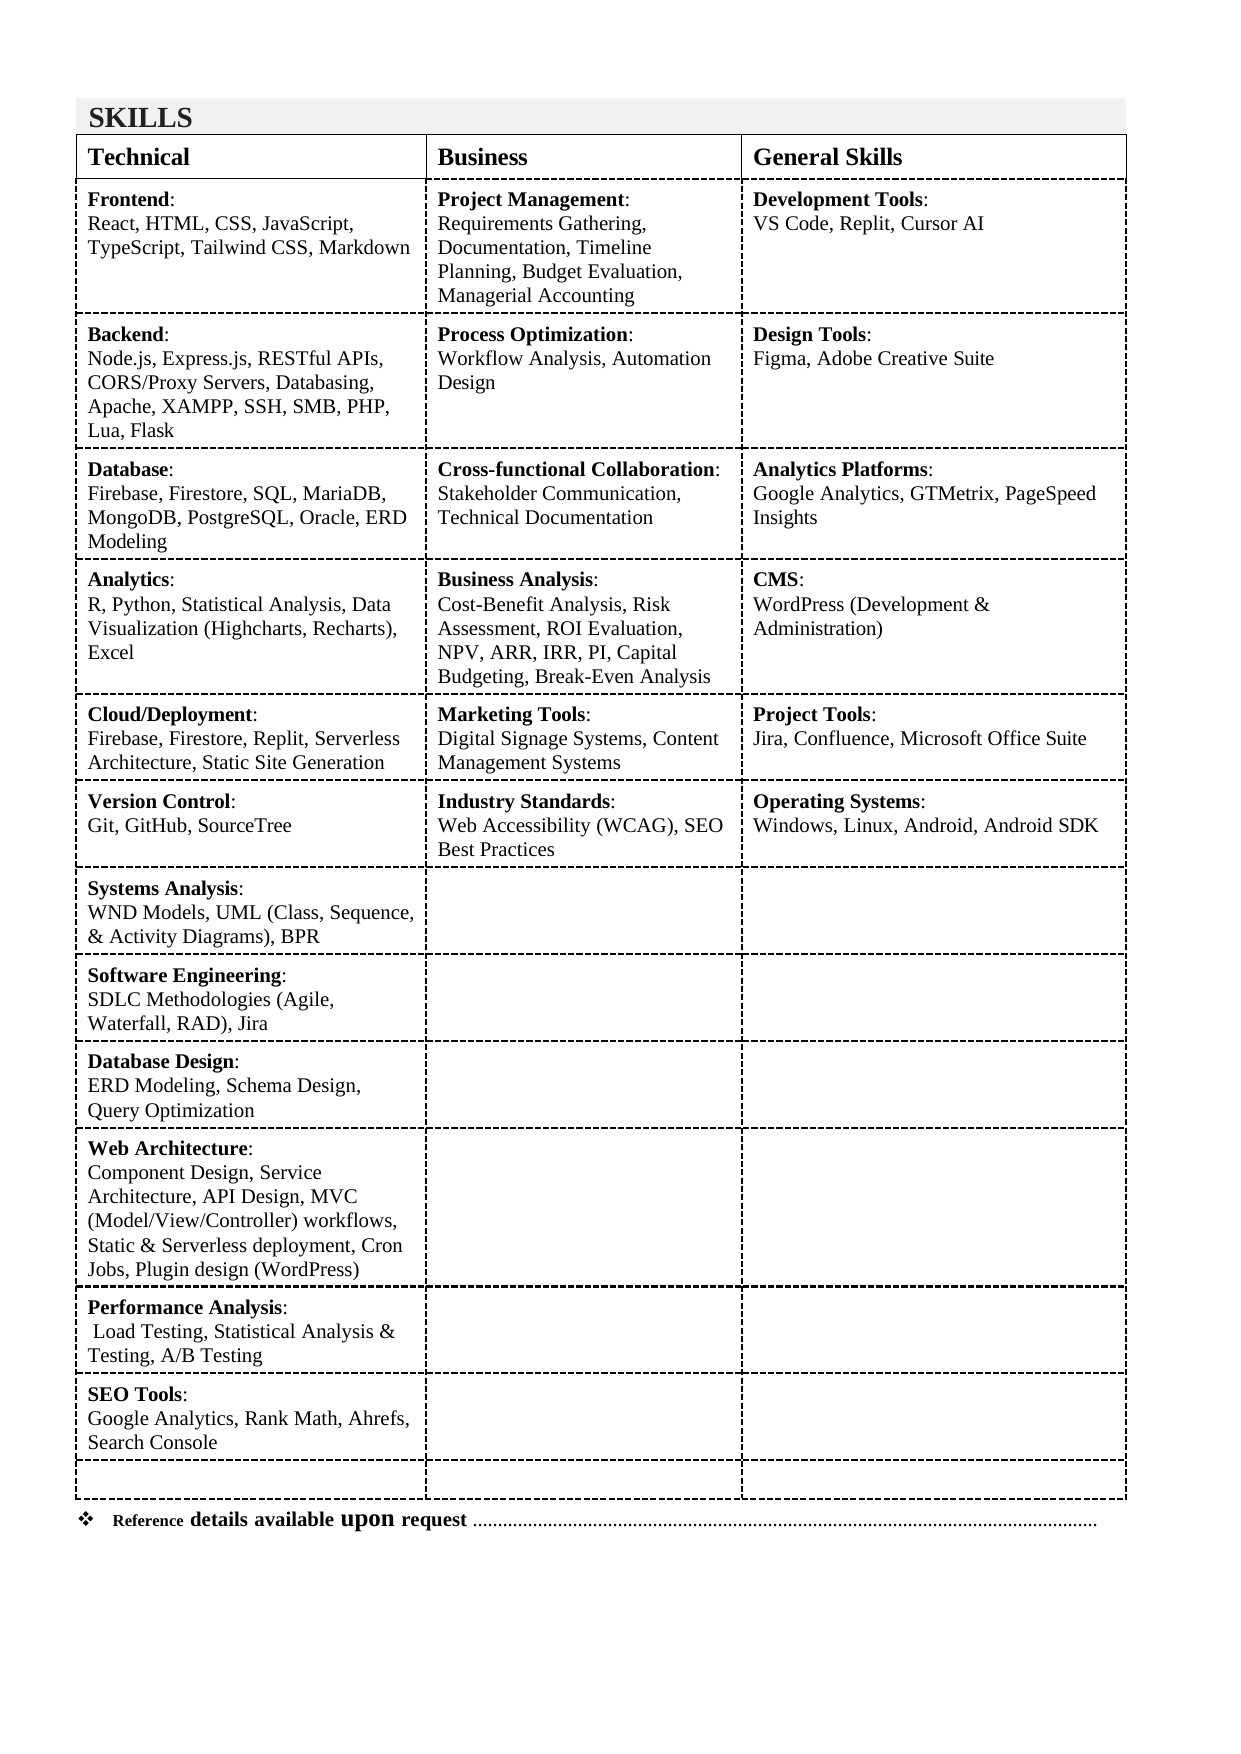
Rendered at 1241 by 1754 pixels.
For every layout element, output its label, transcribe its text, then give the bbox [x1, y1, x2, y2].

table_cell Technical [77, 135, 426, 177]
table_cell Process Optimization: Workflow Analysis, Automation Design [426, 312, 742, 447]
table_cell Industry Standards: Web Accessibility (WCAG), SEO Best Practices [426, 779, 742, 866]
table_cell Web Architecture: Component Design, Service Architecture, API Design, MVC (Model/View/Controller) workflows, Static & Serverless deployment, Cron Jobs, Plugin design (WordPress) [76, 1127, 426, 1285]
table_cell Design Tools: Figma, Adobe Creative Suite [742, 312, 1126, 447]
table_cell Marketing Tools: Digital Signage Systems, Content Management Systems [426, 693, 742, 779]
table_cell [742, 1040, 1126, 1127]
table_cell [426, 1285, 742, 1372]
table_cell [426, 1459, 742, 1498]
table_cell Development Tools: VS Code, Replit, Cursor AI [742, 178, 1126, 312]
table_cell Performance Analysis: Load Testing, Statistical Analysis & Testing, A/B Testing [76, 1285, 426, 1372]
table_cell General Skills [742, 135, 1126, 177]
table_cell [742, 866, 1126, 953]
table_cell Database: Firebase, Firestore, SQL, MariaDB, MongoDB, PostgreSQL, Oracle, ERD Modeling [76, 447, 426, 558]
table_cell [426, 1127, 742, 1285]
table_cell Software Engineering: SDLC Methodologies (Agile, Waterfall, RAD), Jira [76, 953, 426, 1040]
table_cell [426, 1372, 742, 1459]
table_cell Project Tools: Jira, Confluence, Microsoft Office Suite [742, 693, 1126, 779]
table_cell Backend: Node.js, Express.js, RESTful APIs, CORS/Proxy Servers, Databasing, Apache, XAMPP, SSH, SMB, PHP, Lua, Flask [76, 312, 426, 447]
table_cell Analytics: R, Python, Statistical Analysis, Data Visualization (Highcharts, Recharts), Excel [76, 558, 426, 693]
table_header SKILLS [76, 98, 1126, 134]
table_cell [742, 1127, 1126, 1285]
table_cell [426, 866, 742, 953]
table_cell CMS: WordPress (Development & Administration) [742, 558, 1126, 693]
table_cell Systems Analysis: WND Models, UML (Class, Sequence, & Activity Diagrams), BPR [76, 866, 426, 953]
table_cell [76, 1459, 426, 1498]
table_cell Business [427, 135, 741, 177]
table_cell [426, 953, 742, 1040]
table_cell Analytics Platforms: Google Analytics, GTMetrix, PageSpeed Insights [742, 447, 1126, 558]
table_cell Cloud/Deployment: Firebase, Firestore, Replit, Serverless Architecture, Static Site Generation [76, 693, 426, 779]
table_cell [742, 1372, 1126, 1459]
table_cell Database Design: ERD Modeling, Schema Design, Query Optimization [76, 1040, 426, 1127]
list Reference details available upon request ............................................................................................................................. [76, 1503, 1152, 1532]
table_cell Frontend: React, HTML, CSS, JavaScript, TypeScript, Tailwind CSS, Markdown [76, 179, 426, 312]
table_cell Version Control: Git, GitHub, SourceTree [76, 779, 426, 866]
table_cell Operating Systems: Windows, Linux, Android, Android SDK [742, 779, 1126, 866]
table_cell [742, 1285, 1126, 1372]
table_cell Business Analysis: Cost-Benefit Analysis, Risk Assessment, ROI Evaluation, NPV, ARR, IRR, PI, Capital Budgeting, Break-Even Analysis [426, 558, 742, 693]
table_cell Project Management: Requirements Gathering, Documentation, Timeline Planning, Budget Evaluation, Managerial Accounting [426, 178, 742, 312]
table_cell [742, 953, 1126, 1040]
table_cell Cross-functional Collaboration: Stakeholder Communication, Technical Documentation [426, 447, 742, 558]
table_cell [426, 1040, 742, 1127]
table_cell [742, 1459, 1126, 1498]
table_cell SEO Tools: Google Analytics, Rank Math, Ahrefs, Search Console [76, 1372, 426, 1459]
